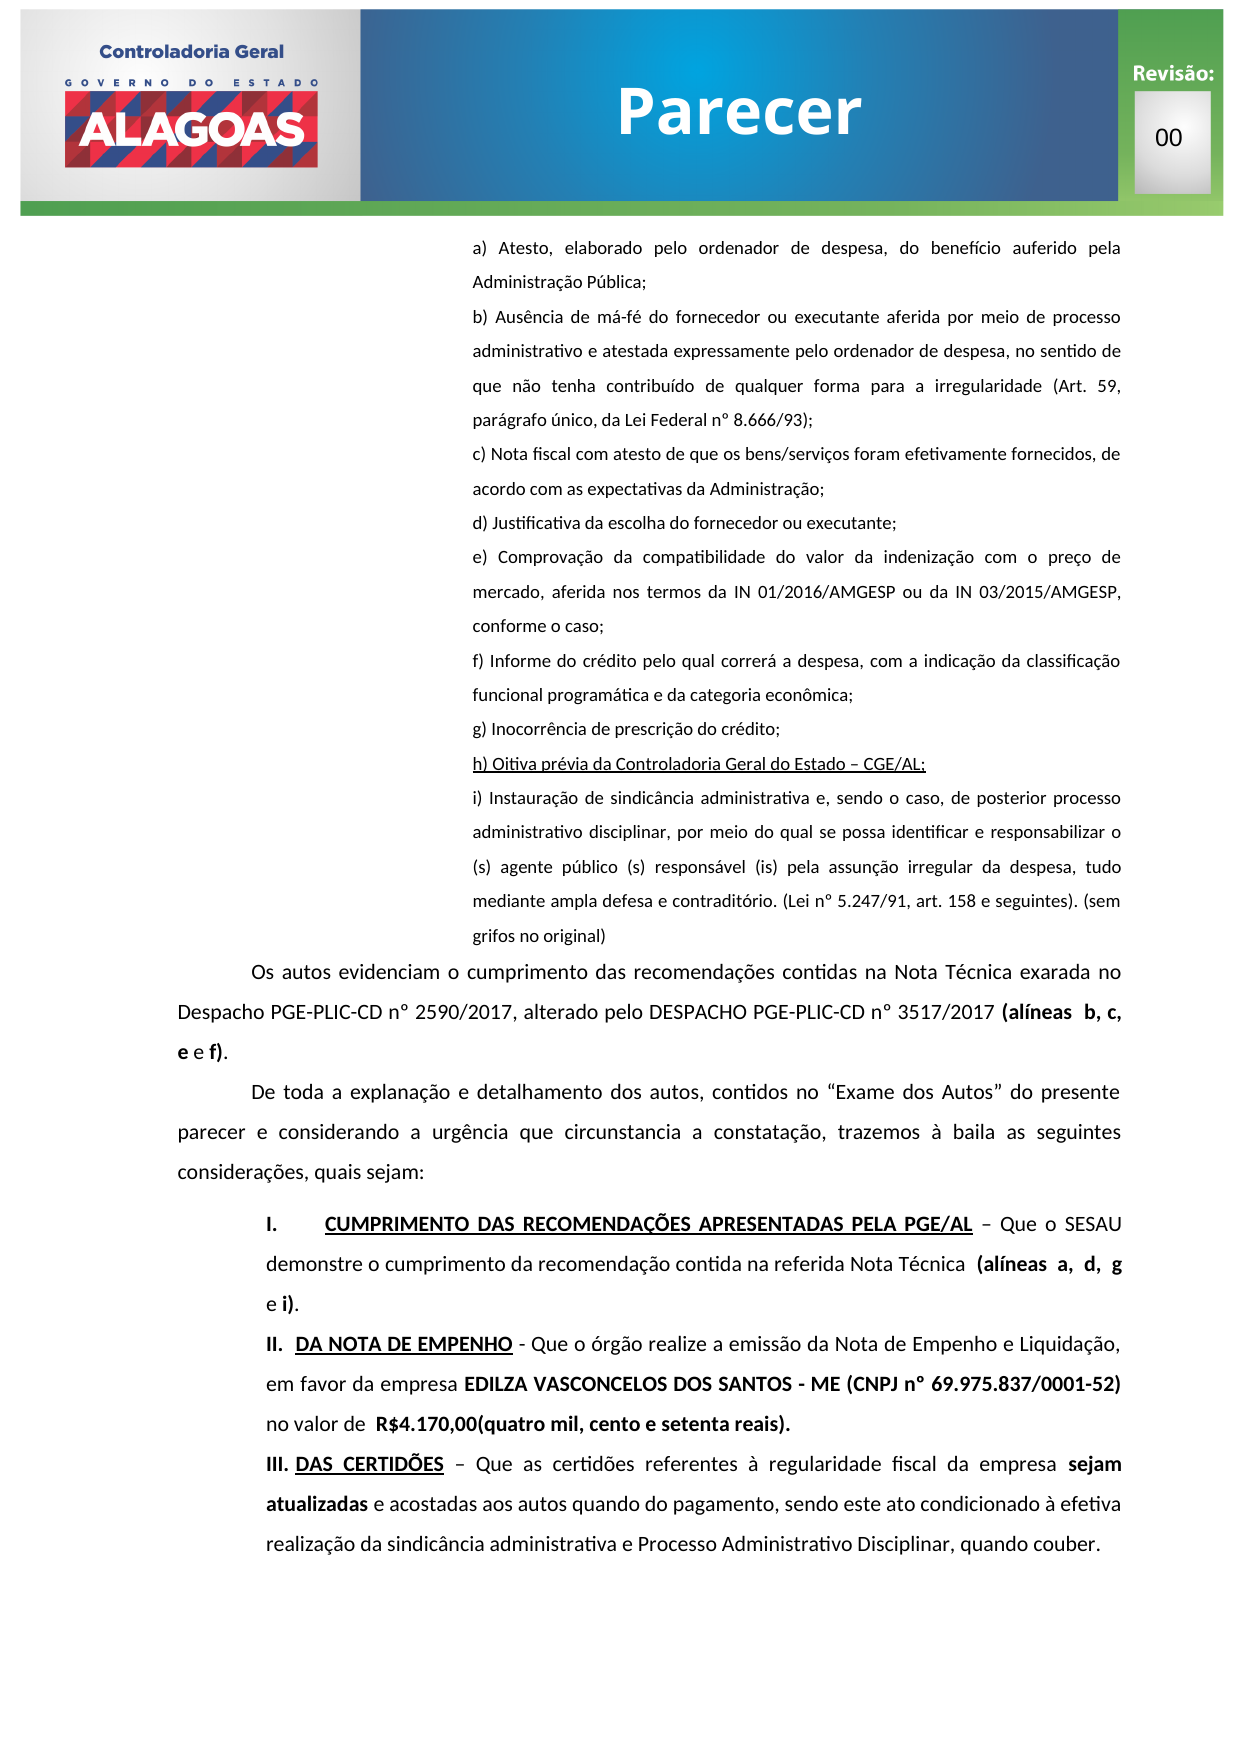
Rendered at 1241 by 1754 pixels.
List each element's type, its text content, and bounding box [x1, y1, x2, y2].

list DAS CERTIDÕES – Que as certidões referentes à regularidade fiscal da empresa sejam atualizadas e acostadas aos autos quando do pagamento, sendo este ato condicionado à efetiva realização da sindicância administrativa e Processo Administrativo Disciplinar, quando couber. [266, 1451, 1122, 1557]
picture [20, 9, 1224, 216]
text c) Nota fiscal com atesto de que os bens/serviços foram efetivamente fornecidos, de acordo com as expectativas da Administração; [472, 442, 1122, 500]
text a) Atesto, elaborado pelo ordenador de despesa, do benefício auferido pela Administração Pública; [472, 236, 1122, 293]
text h) Oitiva prévia da Controladoria Geral do Estado – CGE/AL; [472, 752, 1122, 775]
list CUMPRIMENTO DAS RECOMENDAÇÕES APRESENTADAS PELA PGE/AL – Que o SESAU demonstre o cumprimento da recomendação contida na referida Nota Técnica (alíneas a, d, g e i). [266, 1211, 1122, 1317]
text f) Informe do crédito pelo qual correrá a despesa, com a indicação da classificação funcional programática e da categoria econômica; [472, 649, 1122, 706]
list DA NOTA DE EMPENHO - Que o órgão realize a emissão da Nota de Empenho e Liquidação, em favor da empresa EDILZA VASCONCELOS DOS SANTOS - ME (CNPJ nº 69.975.837/0001-52) no valor de R$4.170,00(quatro mil, cento e setenta reais). [266, 1331, 1122, 1437]
text e) Comprovação da compatibilidade do valor da indenização com o preço de mercado, aferida nos termos da IN 01/2016/AMGESP ou da IN 03/2015/AMGESP, conforme o caso; [472, 546, 1122, 637]
text g) Inocorrência de prescrição do crédito; [472, 717, 1122, 740]
text i) Instauração de sindicância administrativa e, sendo o caso, de posterior processo administrativo disciplinar, por meio do qual se possa identificar e responsabilizar o (s) agente público (s) responsável (is) pela assunção irregular da despesa, tudo mediante ampla defesa e contraditório. (Lei nº 5.247/91, art. 158 e seguintes). (sem grifos no original) [472, 786, 1122, 947]
text De toda a explanação e detalhamento dos autos, contidos no “Exame dos Autos” do presente parecer e considerando a urgência que circunstancia a constatação, trazemos à baila as seguintes considerações, quais sejam: [177, 1078, 1122, 1185]
text Os autos evidenciam o cumprimento das recomendações contidas na Nota Técnica exarada no Despacho PGE-PLIC-CD nº 2590/2017, alterado pelo DESPACHO PGE-PLIC-CD nº 3517/2017 (alíneas b, c, e e f). [177, 958, 1122, 1065]
text b) Ausência de má-fé do fornecedor ou executante aferida por meio de processo administrativo e atestada expressamente pelo ordenador de despesa, no sentido de que não tenha contribuído de qualquer forma para a irregularidade (Art. 59, parágrafo único, da Lei Federal nº 8.666/93); [472, 305, 1122, 431]
text d) Justificativa da escolha do fornecedor ou executante; [472, 511, 1122, 534]
